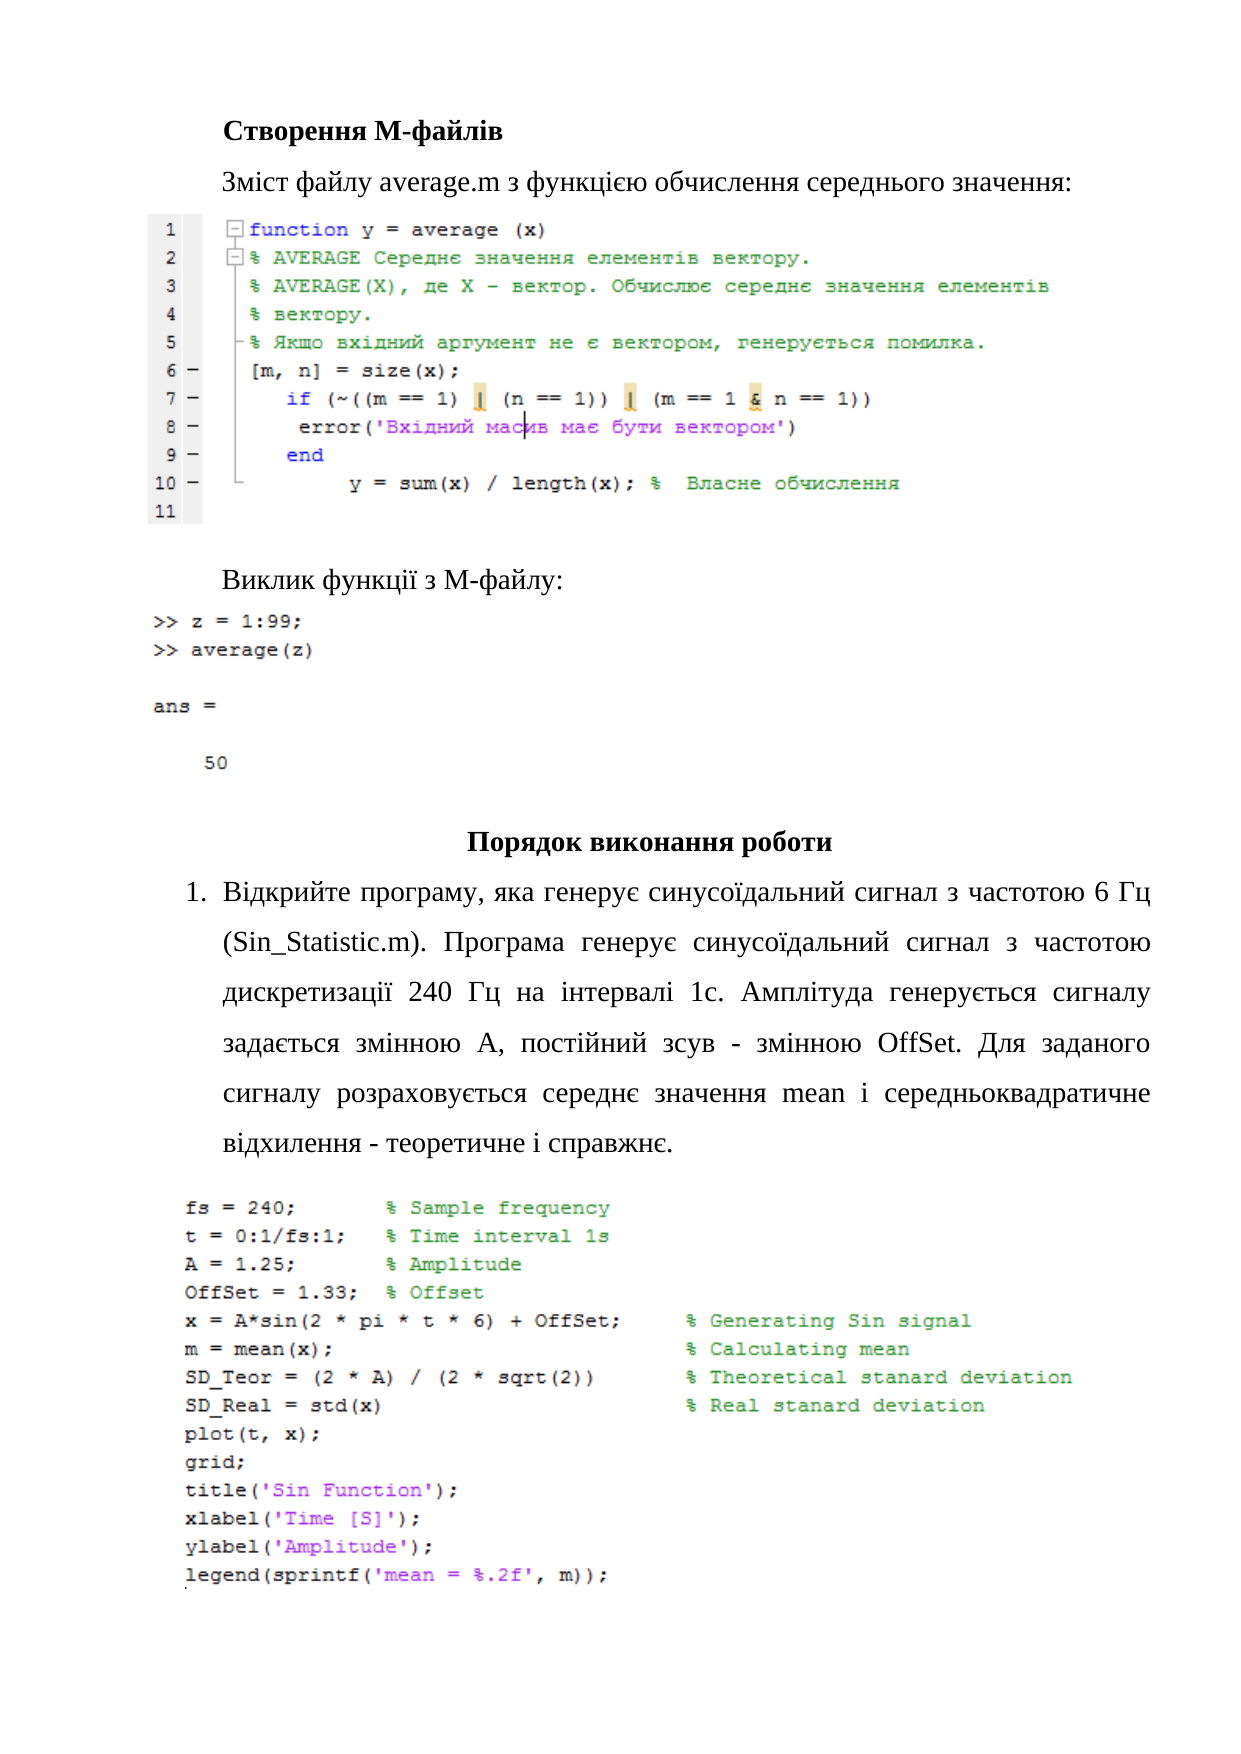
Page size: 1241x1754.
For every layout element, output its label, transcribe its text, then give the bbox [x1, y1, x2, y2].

picture [147, 214, 1060, 524]
picture [147, 612, 323, 785]
text Порядок виконання роботи [148, 824, 1152, 857]
picture [185, 1200, 1079, 1589]
list Створення М-файлів [223, 113, 1152, 147]
list Відкрийте програму, яка генерує синусоїдальний сигнал з частотою 6 Гц (Sin_Statistic.m). Програма генерує синусоїдальний сигнал з частотою дискретизації 240 Гц на інтервалі 1с. Амплітуда генерується сигналу задається змінною А, постійний зсув - змінною OffSet. Для заданого сигналу розраховується середнє значення mean і середньоквадратичне відхилення - теоретичне і справжнє. [185, 874, 1152, 1159]
text Виклик функції з M-файлу: [148, 562, 1152, 596]
text Зміст файлу average.m з функцією обчислення середнього значення: [148, 164, 1152, 197]
